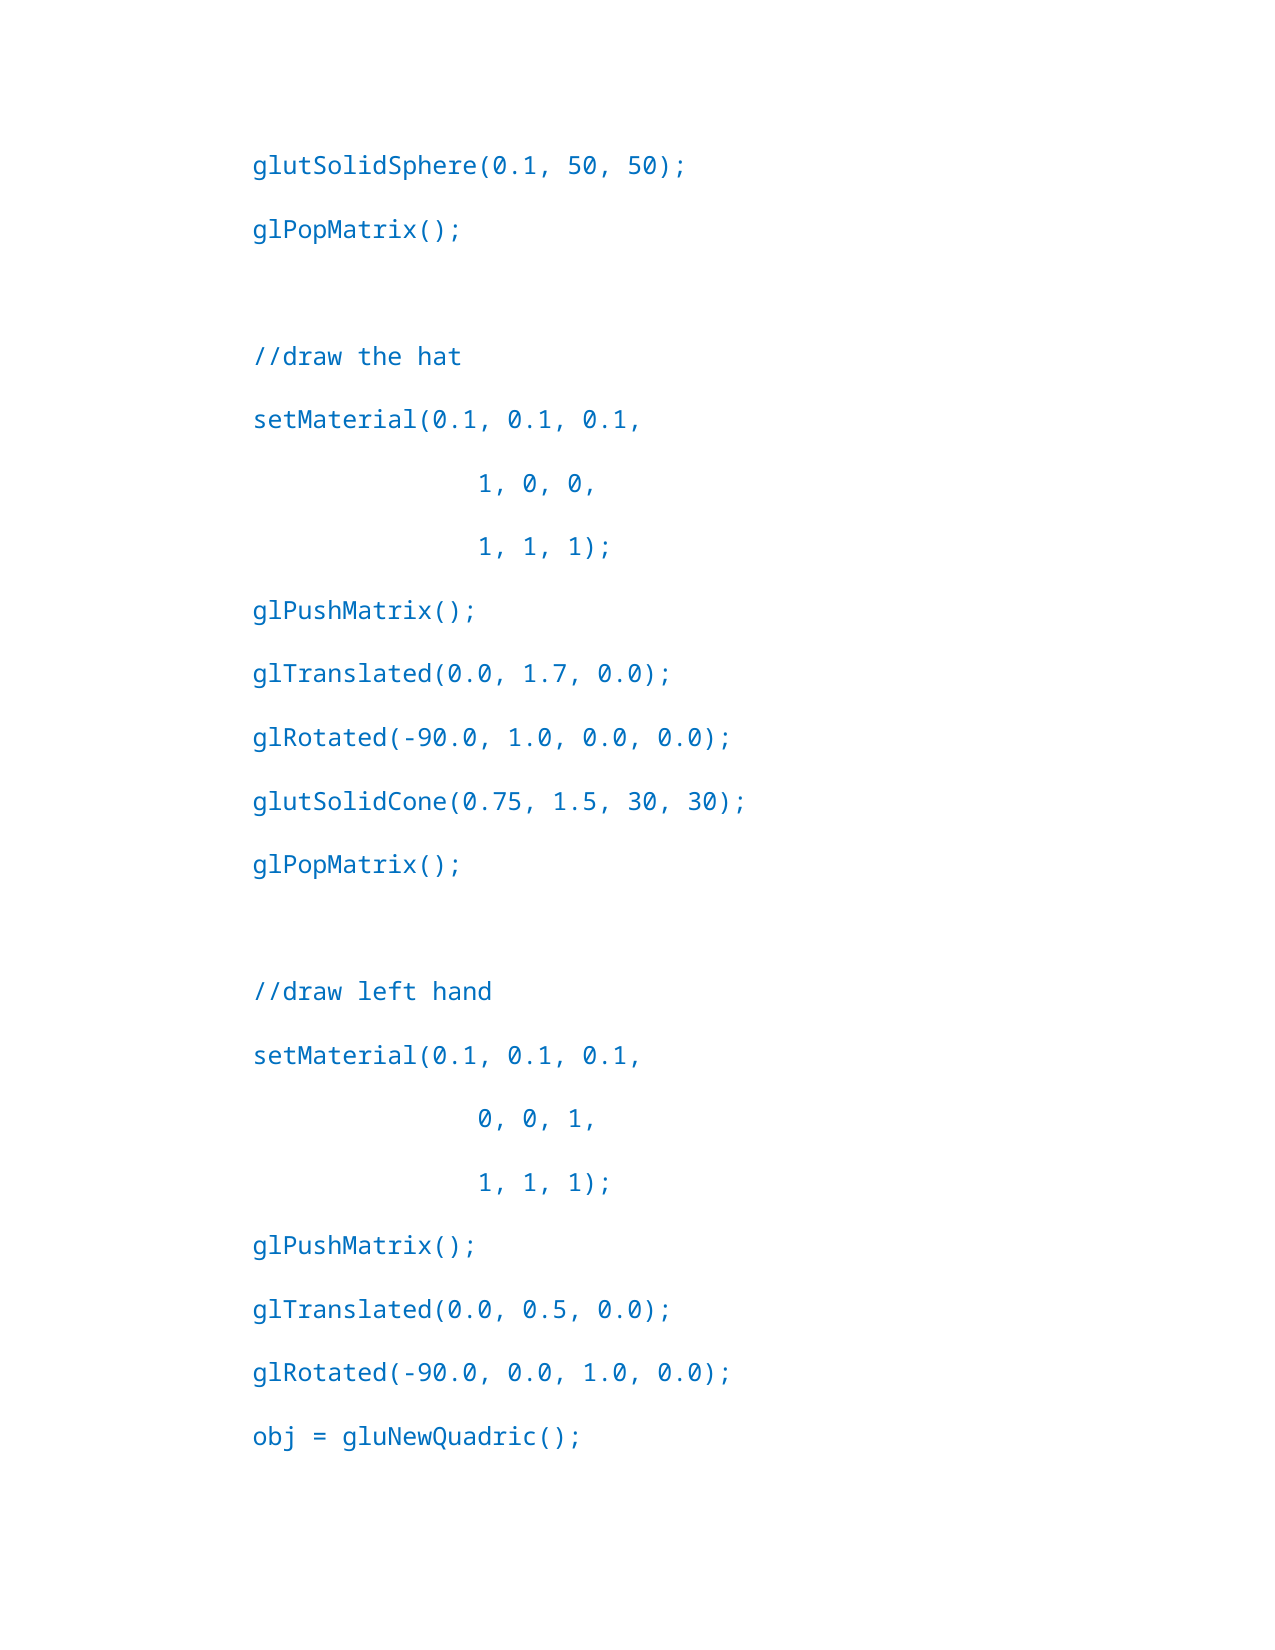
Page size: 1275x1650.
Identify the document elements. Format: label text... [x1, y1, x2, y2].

text obj = gluNewQuadric(); [177, 1418, 1157, 1453]
text glPushMatrix(); [177, 592, 1157, 627]
text 0, 0, 1, [177, 1101, 1157, 1135]
text glPopMatrix(); [177, 211, 1157, 245]
text glutSolidCone(0.75, 1.5, 30, 30); [177, 783, 1157, 817]
text glPopMatrix(); [177, 847, 1157, 881]
text //draw the hat [177, 338, 1157, 372]
text 1, 1, 1); [177, 529, 1157, 563]
text glutSolidSphere(0.1, 50, 50); [177, 148, 1157, 182]
text setMaterial(0.1, 0.1, 0.1, [177, 1037, 1157, 1071]
text glRotated(-90.0, 1.0, 0.0, 0.0); [177, 719, 1157, 754]
text glTranslated(0.0, 0.5, 0.0); [177, 1291, 1157, 1326]
text glTranslated(0.0, 1.7, 0.0); [177, 656, 1157, 690]
text glRotated(-90.0, 0.0, 1.0, 0.0); [177, 1355, 1157, 1389]
text 1, 1, 1); [177, 1164, 1157, 1198]
text glPushMatrix(); [177, 1228, 1157, 1262]
text 1, 0, 0, [177, 465, 1157, 499]
text setMaterial(0.1, 0.1, 0.1, [177, 402, 1157, 436]
text //draw left hand [177, 974, 1157, 1008]
